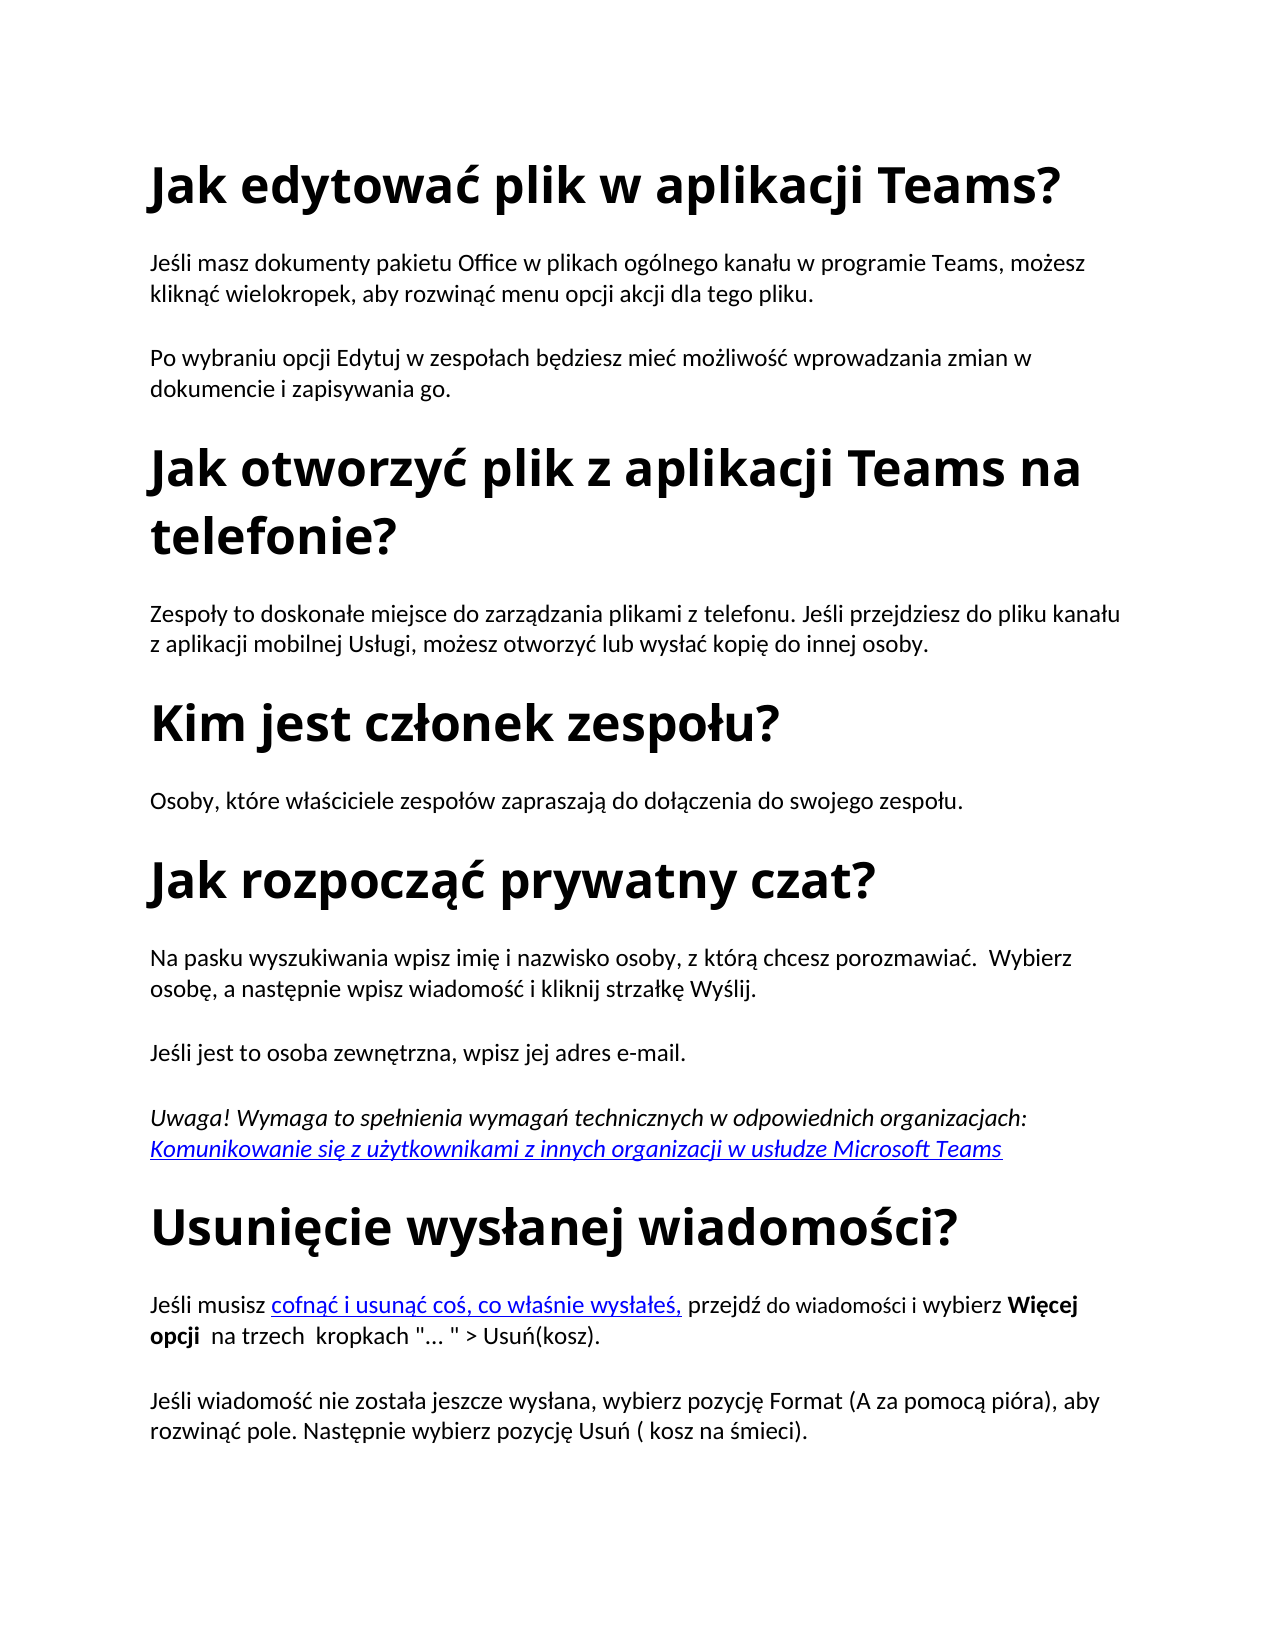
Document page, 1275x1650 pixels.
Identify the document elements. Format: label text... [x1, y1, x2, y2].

text Zespoły to doskonałe miejsce do zarządzania plikami z telefonu. Jeśli przejdziesz do pliku kanału z aplikacji mobilnej Usługi, możesz otworzyć lub wysłać kopię do innej osoby. [150, 598, 1125, 659]
subtitle Jak otworzyć plik z aplikacji Teams na telefonie? [150, 433, 1125, 569]
text Jeśli wiadomość nie została jeszcze wysłana, wybierz pozycję Format (A za pomocą pióra), aby rozwinąć pole. Następnie wybierz pozycję Usuń ( kosz na śmieci). [150, 1385, 1125, 1446]
text Uwaga! Wymaga to spełnienia wymagań technicznych w odpowiednich organizacjach: [150, 1102, 1125, 1133]
text Komunikowanie się z użytkownikami z innych organizacji w usłudze Microsoft Teams [150, 1133, 1125, 1163]
text Jeśli jest to osoba zewnętrzna, wpisz jej adres e-mail. [150, 1038, 1125, 1068]
subtitle Usunięcie wysłanej wiadomości? [150, 1192, 1125, 1261]
text Jeśli masz dokumenty pakietu Office w plikach ogólnego kanału w programie Teams, możesz kliknąć wielokropek, aby rozwinąć menu opcji akcji dla tego pliku. [150, 247, 1125, 308]
subtitle Jak rozpocząć prywatny czat? [150, 845, 1125, 913]
subtitle Jak edytować plik w aplikacji Teams? [150, 150, 1125, 218]
text Osoby, które właściciele zespołów zapraszają do dołączenia do swojego zespołu. [150, 786, 1125, 816]
text Jeśli musisz cofnąć i usunąć coś, co właśnie wysłałeś, przejdź do wiadomości i wybierz Więcej opcji na trzech kropkach "... " > Usuń(kosz). [150, 1290, 1125, 1351]
text Po wybraniu opcji Edytuj w zespołach będziesz mieć możliwość wprowadzania zmian w dokumencie i zapisywania go. [150, 342, 1125, 403]
subtitle Kim jest członek zespołu? [150, 688, 1125, 756]
text Na pasku wyszukiwania wpisz imię i nazwisko osoby, z którą chcesz porozmawiać. Wybierz osobę, a następnie wpisz wiadomość i kliknij strzałkę Wyślij. [150, 942, 1125, 1003]
